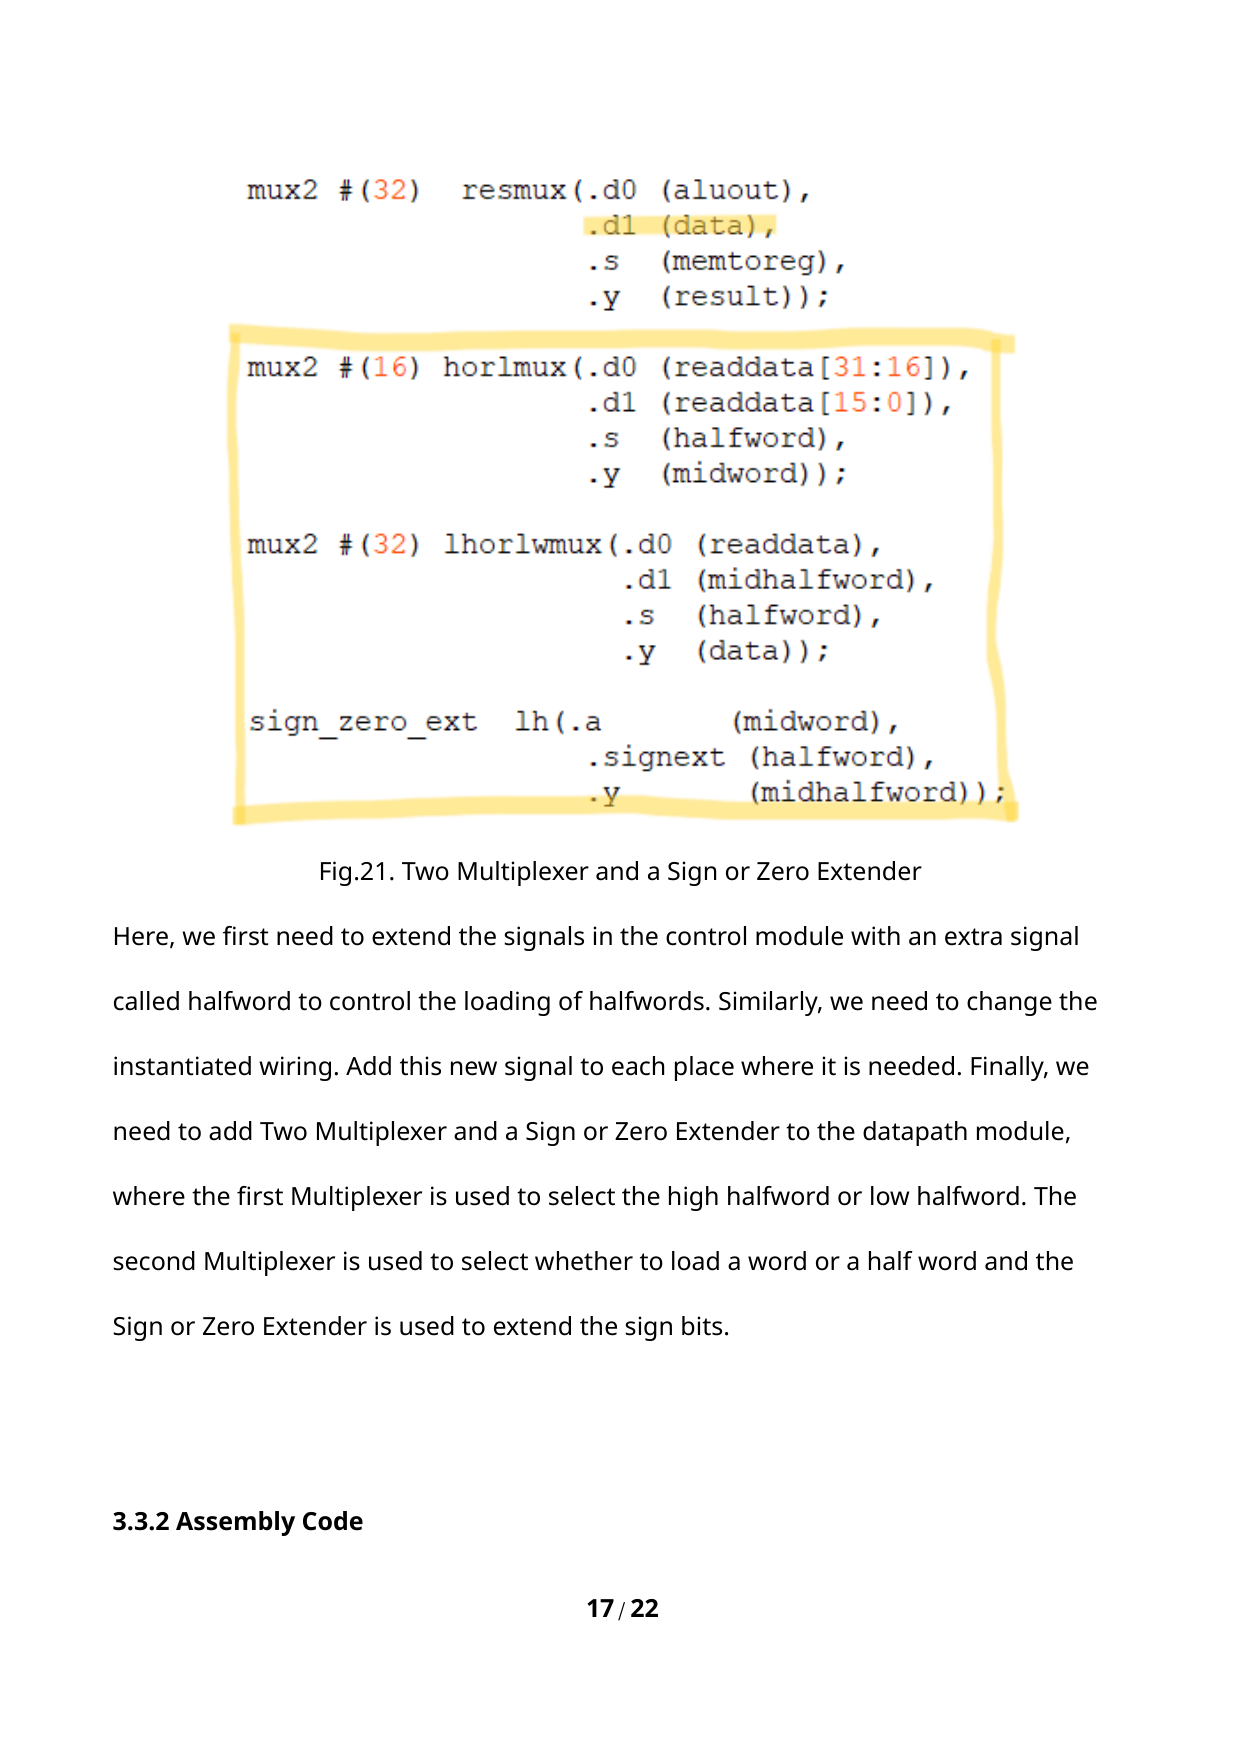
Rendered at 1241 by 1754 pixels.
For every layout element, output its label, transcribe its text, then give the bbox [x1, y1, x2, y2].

text Here, we first need to extend the signals in the control module with an extra signal called halfword to control the loading of halfwords. Similarly, we need to change the instantiated wiring. Add this new signal to each place where it is needed. Finally, we need to add Two Multiplexer and a Sign or Zero Extender to the datapath module, where the first Multiplexer is used to select the high halfword or low halfword. The second Multiplexer is used to select whether to load a word or a half word and the Sign or Zero Extender is used to extend the sign bits. [112, 903, 1128, 1358]
subtitle 3.3.2 Assembly Code [112, 1488, 1128, 1553]
text Fig.21. Two Multiplexer and a Sign or Zero Extender [112, 838, 1128, 903]
picture [221, 155, 1019, 830]
